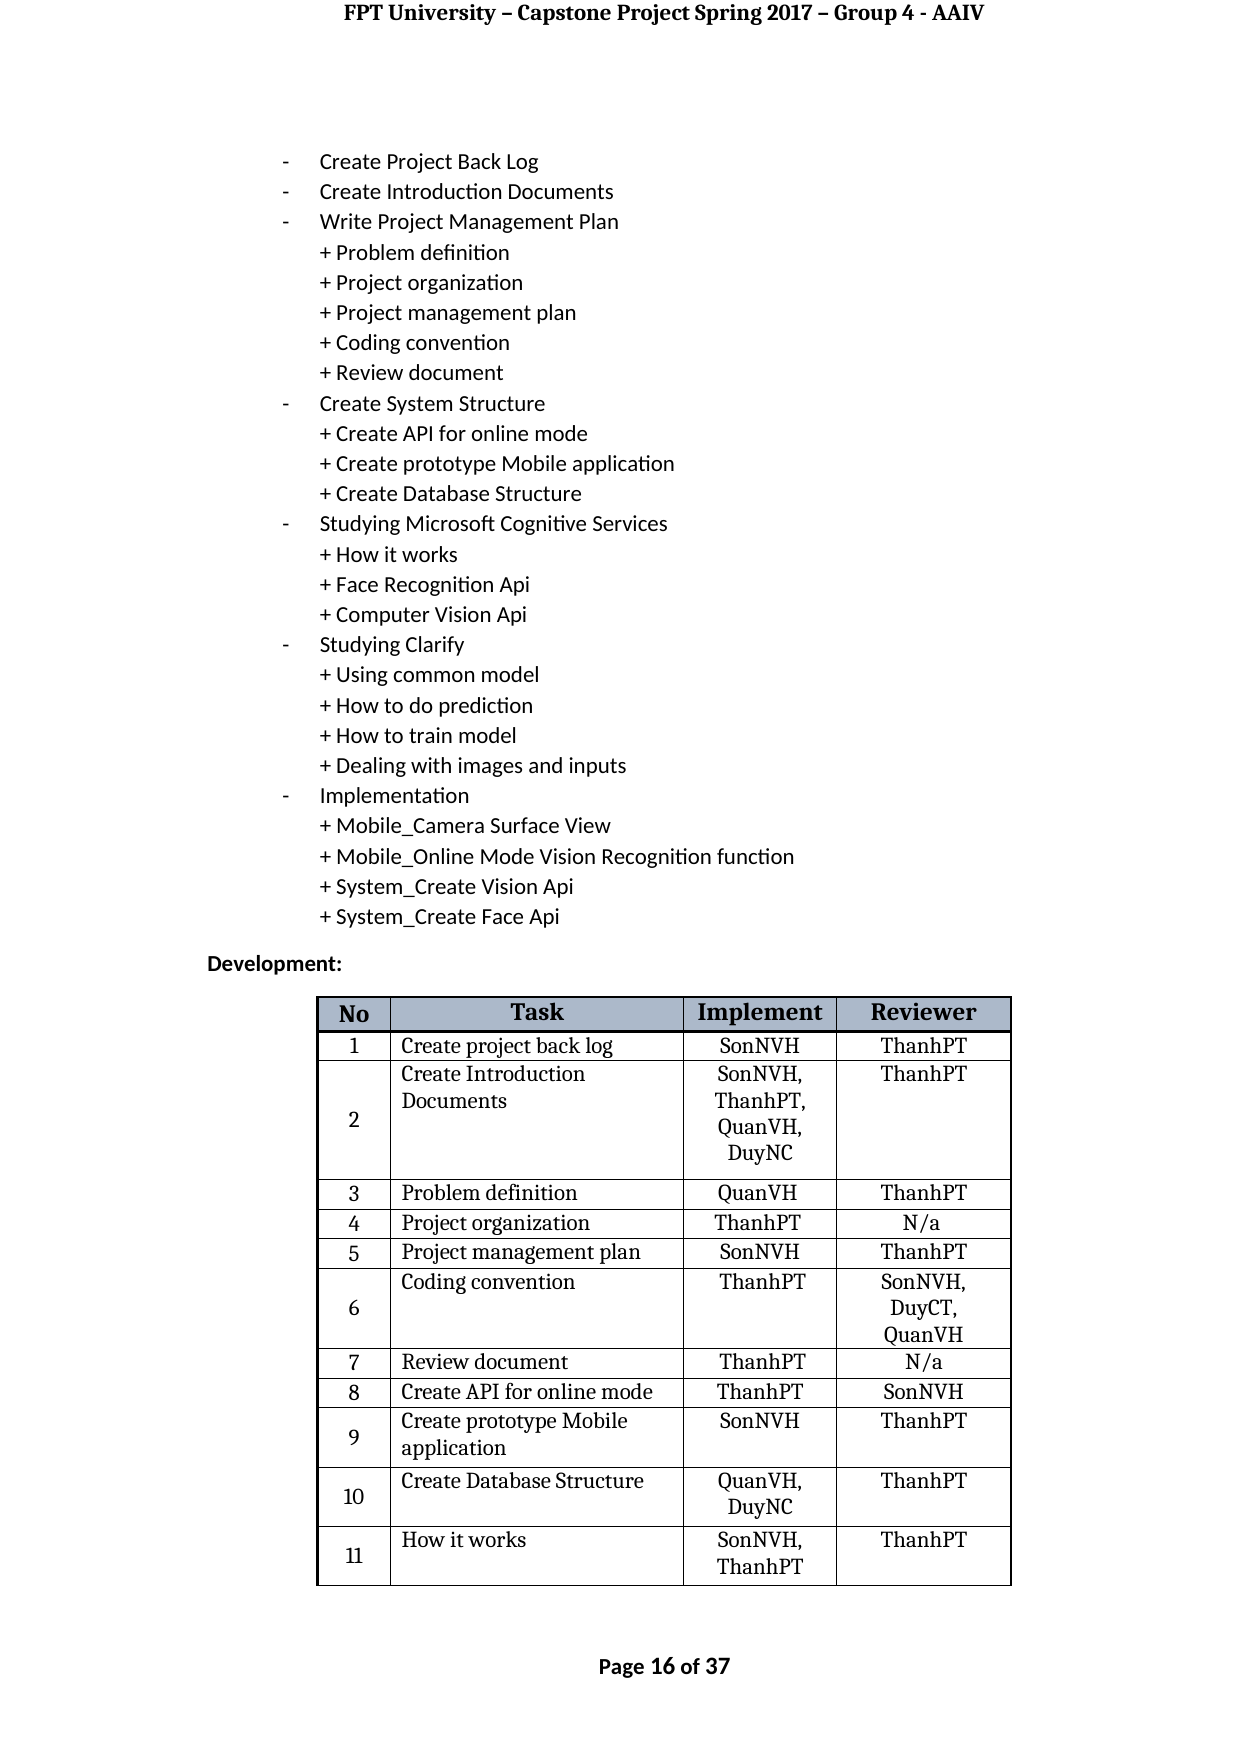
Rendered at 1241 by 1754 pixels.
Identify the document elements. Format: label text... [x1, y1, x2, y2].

table_cell SonNVH [684, 1033, 836, 1060]
list + Create prototype Mobile application [319, 449, 1122, 477]
table_cell 11 [319, 1527, 390, 1585]
table_cell 2 [319, 1061, 390, 1179]
list + Review document [319, 358, 1122, 386]
table_header Implement [684, 998, 836, 1030]
list Studying Microsoft Cognitive Services [282, 509, 1122, 537]
list Studying Clarify [282, 630, 1122, 658]
table_header Reviewer [837, 998, 1010, 1030]
list Create Project Back Log [282, 147, 1122, 175]
list + System_Create Face Api [319, 902, 1122, 930]
table_cell QuanVH [684, 1180, 836, 1208]
table_cell ThanhPT [684, 1349, 836, 1378]
list + How it works [319, 540, 1122, 568]
table_cell 5 [319, 1239, 390, 1268]
table_cell ThanhPT [837, 1408, 1010, 1467]
table_cell N/a [837, 1210, 1010, 1238]
table_cell ThanhPT [684, 1210, 836, 1238]
table_cell Create Introduction Documents [391, 1061, 683, 1179]
table_cell Problem definition [391, 1180, 683, 1208]
table_cell ThanhPT [837, 1180, 1010, 1208]
list + Create API for online mode [319, 419, 1122, 447]
table_cell 3 [319, 1180, 390, 1208]
table_cell 6 [319, 1269, 390, 1348]
table_cell 9 [319, 1408, 390, 1467]
table_cell SonNVH, ThanhPT [684, 1527, 836, 1585]
list + How to train model [319, 721, 1122, 749]
table_cell 1 [319, 1033, 390, 1060]
table_cell ThanhPT [684, 1269, 836, 1348]
table_cell ThanhPT [837, 1468, 1010, 1526]
table_cell Project management plan [391, 1239, 683, 1268]
text Development: [207, 949, 1122, 977]
list + Coding convention [319, 328, 1122, 356]
table_cell Create API for online mode [391, 1379, 683, 1407]
list + Mobile_Camera Surface View [319, 812, 1122, 839]
table_cell ThanhPT [837, 1527, 1010, 1585]
list + Using common model [319, 661, 1122, 688]
table_cell Coding convention [391, 1269, 683, 1348]
table_cell QuanVH, DuyNC [684, 1468, 836, 1526]
table_cell N/a [837, 1349, 1010, 1378]
table_cell SonNVH, ThanhPT, QuanVH, DuyNC [684, 1061, 836, 1179]
list + Project organization [319, 268, 1122, 296]
table_cell ThanhPT [684, 1379, 836, 1407]
table_cell SonNVH [684, 1239, 836, 1268]
list + Problem definition [319, 238, 1122, 266]
table_cell 7 [319, 1349, 390, 1378]
table_cell 8 [319, 1379, 390, 1407]
list Create Introduction Documents [282, 177, 1122, 205]
table_cell ThanhPT [837, 1061, 1010, 1179]
list + Dealing with images and inputs [319, 751, 1122, 779]
table_cell ThanhPT [837, 1239, 1010, 1268]
list + Face Recognition Api [319, 570, 1122, 598]
list Create System Structure [282, 389, 1122, 417]
list + Project management plan [319, 298, 1122, 326]
table_cell Create Database Structure [391, 1468, 683, 1526]
table_cell ThanhPT [837, 1033, 1010, 1060]
list Implementation [282, 781, 1122, 809]
table_cell 10 [319, 1468, 390, 1526]
table_cell SonNVH, DuyCT, QuanVH [837, 1269, 1010, 1348]
list + Computer Vision Api [319, 600, 1122, 628]
table_cell Create project back log [391, 1033, 683, 1060]
table_cell How it works [391, 1527, 683, 1585]
table_cell SonNVH [684, 1408, 836, 1467]
list + How to do prediction [319, 691, 1122, 719]
table_cell Create prototype Mobile application [391, 1408, 683, 1467]
table_cell SonNVH [837, 1379, 1010, 1407]
table_cell Project organization [391, 1210, 683, 1238]
table_header Task [391, 998, 683, 1030]
list + System_Create Vision Api [319, 872, 1122, 900]
list + Mobile_Online Mode Vision Recognition function [319, 842, 1122, 870]
table_cell Review document [391, 1349, 683, 1378]
table_cell 4 [319, 1210, 390, 1238]
list Write Project Management Plan [282, 207, 1122, 235]
list + Create Database Structure [319, 479, 1122, 507]
table_header No [319, 998, 390, 1030]
